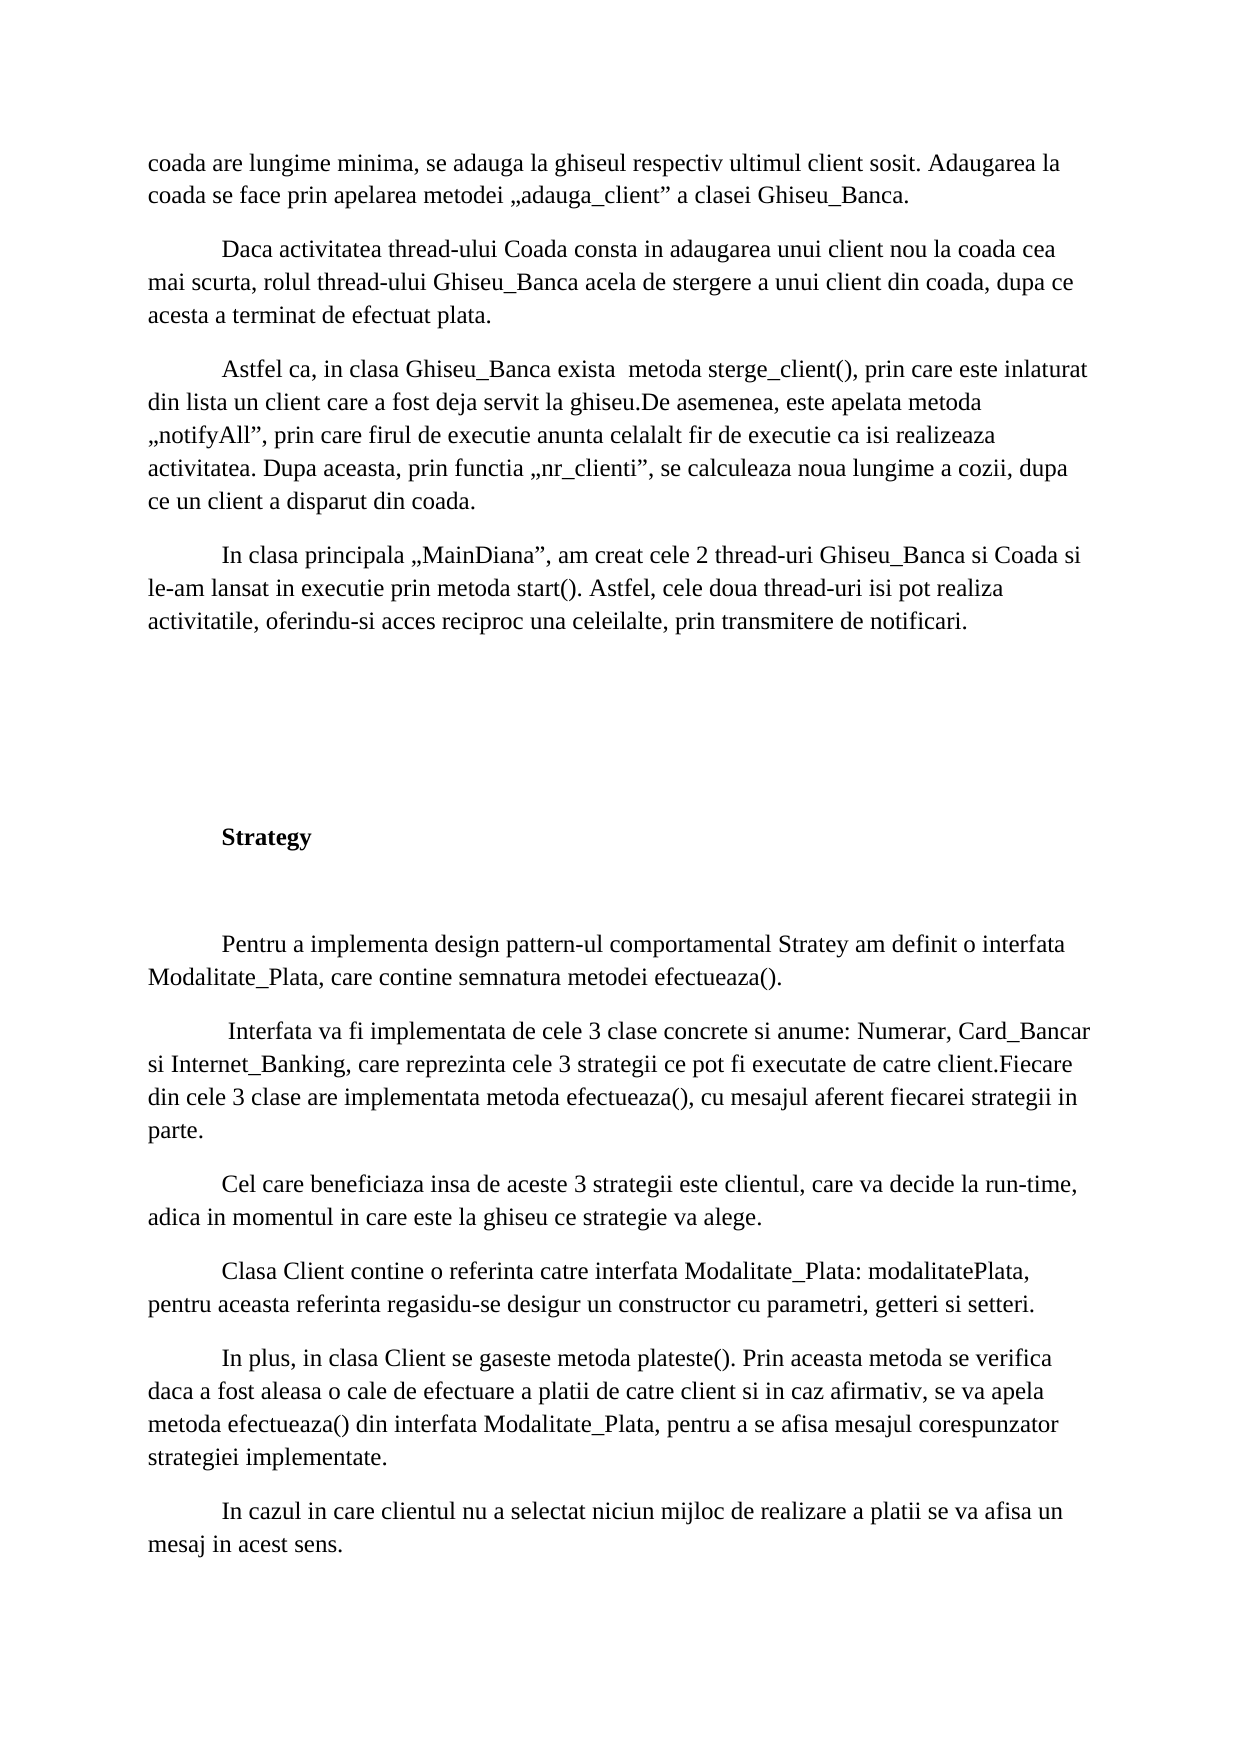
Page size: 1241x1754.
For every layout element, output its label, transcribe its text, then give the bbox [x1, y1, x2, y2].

text In plus, in clasa Client se gaseste metoda plateste(). Prin aceasta metoda se verifica daca a fost aleasa o cale de efectuare a platii de catre client si in caz afirmativ, se va apela metoda efectueaza() din interfata Modalitate_Plata, pentru a se afisa mesajul corespunzator strategiei implementate. [148, 1343, 1093, 1471]
text In clasa principala „MainDiana”, am creat cele 2 thread-uri Ghiseu_Banca si Coada si le-am lansat in executie prin metoda start(). Astfel, cele doua thread-uri isi pot realiza activitatile, oferindu-si acces reciproc una celeilalte, prin transmitere de notificari. [148, 540, 1093, 635]
text Strategy [148, 822, 1093, 851]
text In cazul in care clientul nu a selectat niciun mijloc de realizare a platii se va afisa un mesaj in acest sens. [148, 1496, 1093, 1558]
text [148, 148, 1093, 209]
text Astfel ca, in clasa Ghiseu_Banca exista metoda sterge_client(), prin care este inlaturat din lista un client care a fost deja servit la ghiseu.De asemenea, este apelata metoda „notifyAll”, prin care firul de executie anunta celalalt fir de executie ca isi realizeaza activitatea. Dupa aceasta, prin functia „nr_clienti”, se calculeaza noua lungime a cozii, dupa ce un client a disparut din coada. [148, 354, 1093, 515]
text Cel care beneficiaza insa de aceste 3 strategii este clientul, care va decide la run-time, adica in momentul in care este la ghiseu ce strategie va alege. [148, 1169, 1093, 1231]
text Clasa Client contine o referinta catre interfata Modalitate_Plata: modalitatePlata, pentru aceasta referinta regasidu-se desigur un constructor cu parametri, getteri si setteri. [148, 1256, 1093, 1318]
text Pentru a implementa design pattern-ul comportamental Stratey am definit o interfata Modalitate_Plata, care contine semnatura metodei efectueaza(). [148, 929, 1093, 991]
text Interfata va fi implementata de cele 3 clase concrete si anume: Numerar, Card_Bancar si Internet_Banking, care reprezinta cele 3 strategii ce pot fi executate de catre client.Fiecare din cele 3 clase are implementata metoda efectueaza(), cu mesajul aferent fiecarei strategii in parte. [148, 1016, 1093, 1144]
text Daca activitatea thread-ului Coada consta in adaugarea unui client nou la coada cea mai scurta, rolul thread-ului Ghiseu_Banca acela de stergere a unui client din coada, dupa ce acesta a terminat de efectuat plata. [148, 234, 1093, 329]
